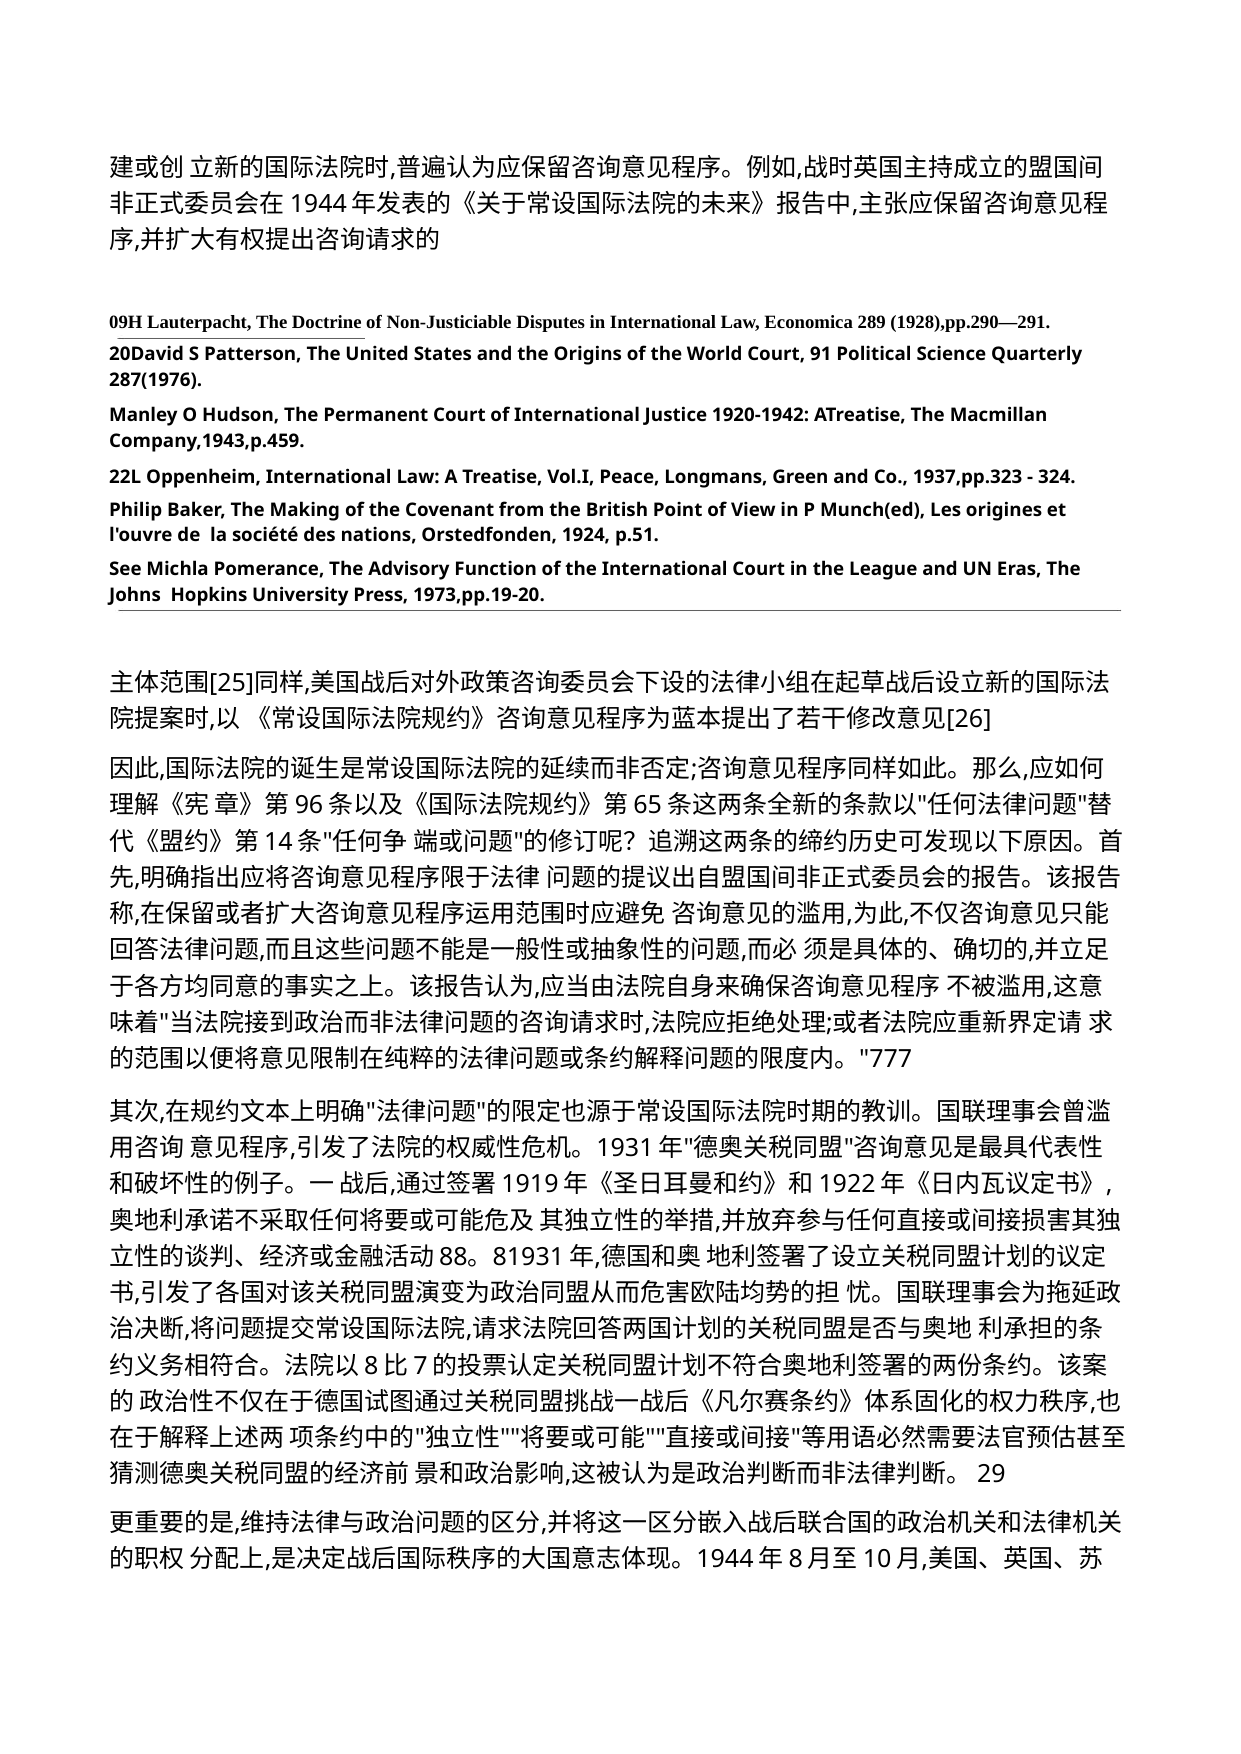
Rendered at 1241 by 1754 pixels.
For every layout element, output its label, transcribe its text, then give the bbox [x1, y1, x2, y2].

text 09H Lauterpacht, The Doctrine of Non-Justiciable Disputes in International Law, Economica 289 (1928),pp.290—291. [109, 311, 1127, 333]
picture [115, 608, 1122, 613]
text Philip Baker, The Making of the Covenant from the British Point of View in P Munch(ed), Les origines et l'ouvre de la société des nations, Orstedfonden, 1924, p.51. [109, 496, 1127, 547]
text 20David S Patterson, The United States and the Origins of the World Court, 91 Political Science Quarterly 287(1976). [109, 340, 1127, 391]
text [109, 1502, 1127, 1574]
picture [117, 335, 365, 340]
text 22L Oppenheim, International Law: A Treatise, Vol.I, Peace, Longmans, Green and Co., 1937,pp.323 - 324. [109, 463, 1127, 489]
text See Michla Pomerance, The Advisory Function of the International Court in the League and UN Eras, The Johns Hopkins University Press, 1973,pp.19-20. [109, 556, 1127, 607]
text 主体范围[25]同样,美国战后对外政策咨询委员会下设的法律小组在起草战后设立新的国际法院提案时,以 《常设国际法院规约》咨询意见程序为蓝本提出了若干修改意见[26] [109, 662, 1127, 735]
text 其次,在规约文本上明确"法律问题"的限定也源于常设国际法院时期的教训。国联理事会曾滥用咨询 意见程序,引发了法院的权威性危机。1931年"德奥关税同盟"咨询意见是最具代表性和破坏性的例子。一 战后,通过签署1919年《圣日耳曼和约》和1922年《日内瓦议定书》,奥地利承诺不采取任何将要或可能危及 其独立性的举措,并放弃参与任何直接或间接损害其独立性的谈判、经济或金融活动88。81931年,德国和奥 地利签署了设立关税同盟计划的议定书,引发了各国对该关税同盟演变为政治同盟从而危害欧陆均势的担 忧。国联理事会为拖延政治决断,将问题提交常设国际法院,请求法院回答两国计划的关税同盟是否与奥地 利承担的条约义务相符合。法院以8比7的投票认定关税同盟计划不符合奥地利签署的两份条约。该案的 政治性不仅在于德国试图通过关税同盟挑战一战后《凡尔赛条约》体系固化的权力秩序,也在于解释上述两 项条约中的"独立性""将要或可能""直接或间接"等用语必然需要法官预估甚至猜测德奥关税同盟的经济前 景和政治影响,这被认为是政治判断而非法律判断。 29 [109, 1091, 1127, 1490]
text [109, 147, 1127, 256]
text 因此,国际法院的诞生是常设国际法院的延续而非否定;咨询意见程序同样如此。那么,应如何理解《宪 章》第96条以及《国际法院规约》第65条这两条全新的条款以"任何法律问题"替代《盟约》第14条"任何争 端或问题"的修订呢？追溯这两条的缔约历史可发现以下原因。首先,明确指出应将咨询意见程序限于法律 问题的提议出自盟国间非正式委员会的报告。该报告称,在保留或者扩大咨询意见程序运用范围时应避免 咨询意见的滥用,为此,不仅咨询意见只能回答法律问题,而且这些问题不能是一般性或抽象性的问题,而必 须是具体的、确切的,并立足于各方均同意的事实之上。该报告认为,应当由法院自身来确保咨询意见程序 不被滥用,这意味着"当法院接到政治而非法律问题的咨询请求时,法院应拒绝处理;或者法院应重新界定请 求的范围以便将意见限制在纯粹的法律问题或条约解释问题的限度内。"777 [109, 749, 1127, 1075]
text Manley O Hudson, The Permanent Court of International Justice 1920-1942: ATreatise, The Macmillan Company,1943,p.459. [109, 401, 1127, 452]
